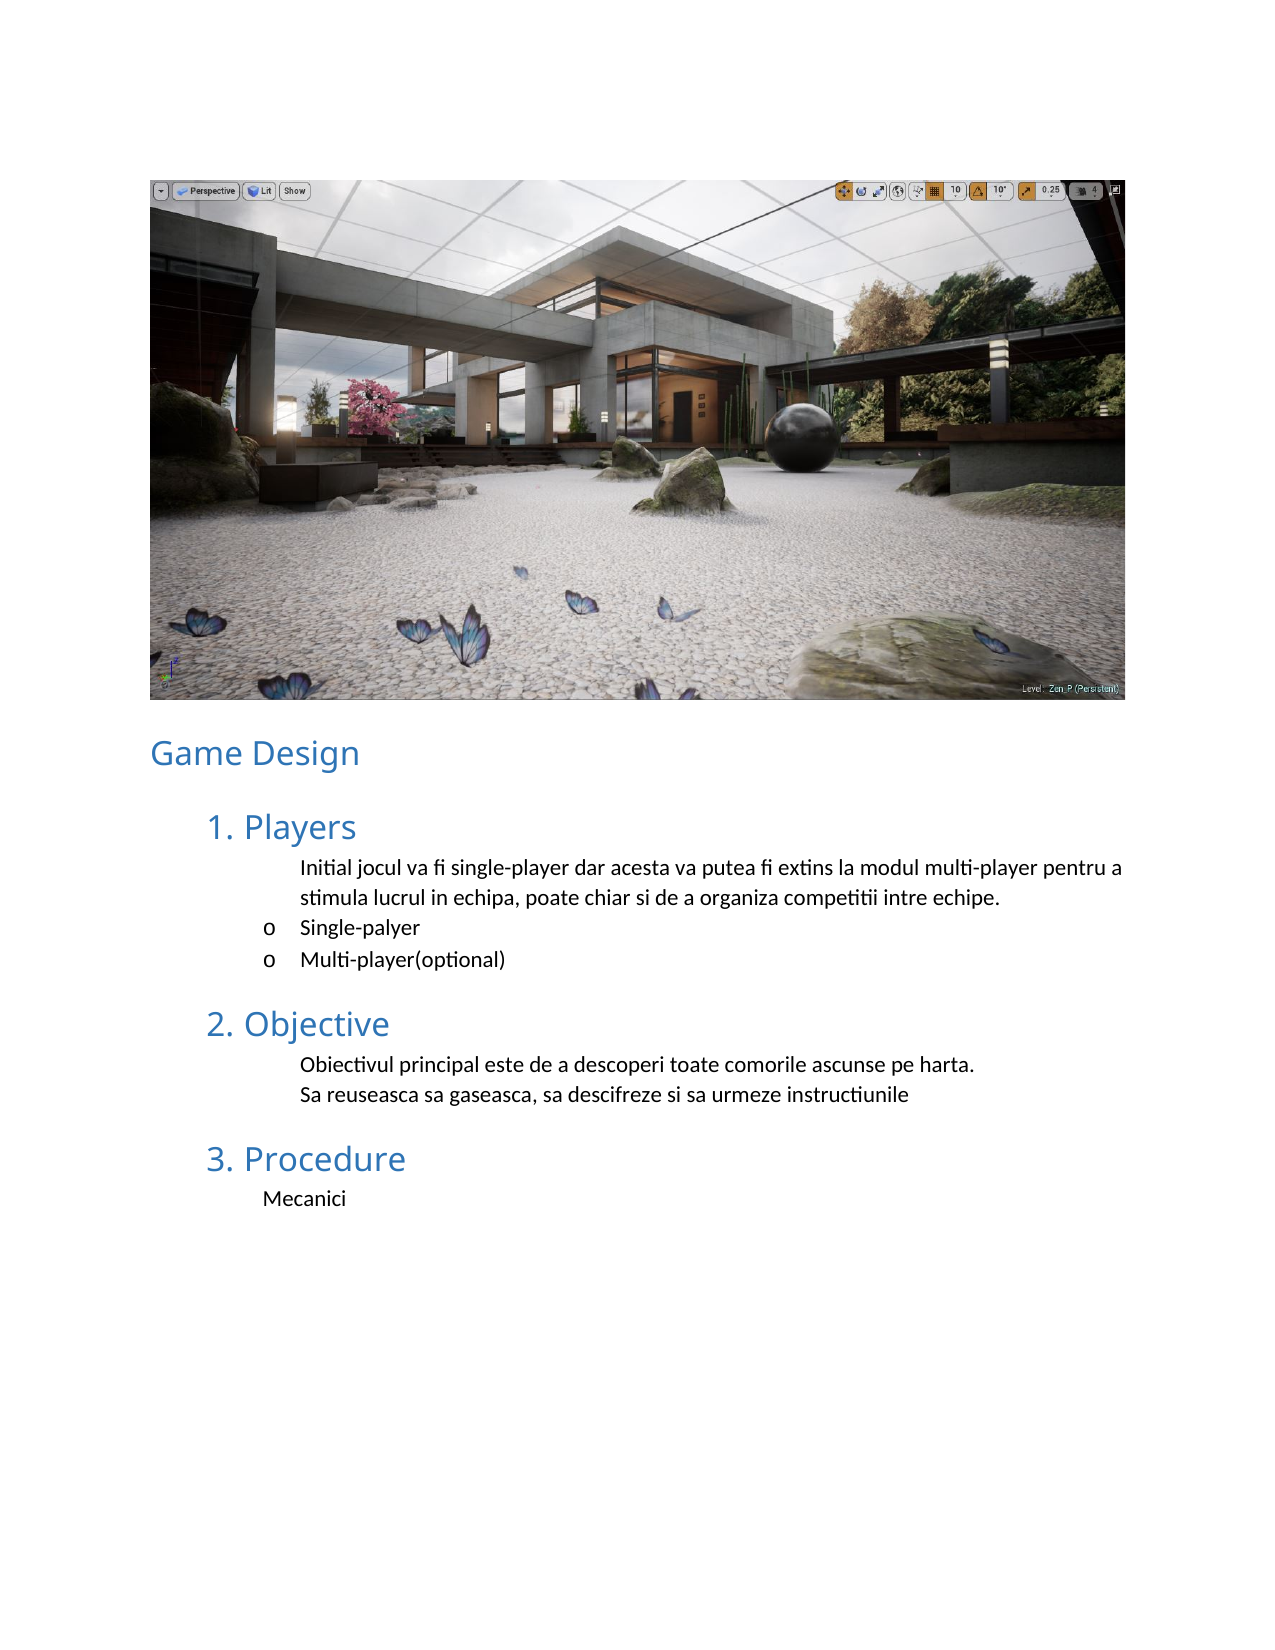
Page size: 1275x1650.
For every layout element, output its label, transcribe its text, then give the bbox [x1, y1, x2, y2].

text Mecanici [262, 1184, 1125, 1212]
list Single-palyer [262, 913, 1125, 942]
list Multi-player(optional) [262, 945, 1125, 974]
list Obiectivul principal este de a descoperi toate comorile ascunse pe harta. [300, 1050, 1125, 1078]
subtitle Procedure [206, 1136, 1125, 1181]
subtitle Game Design [150, 700, 1125, 775]
subtitle Objective [206, 1001, 1125, 1047]
list Initial jocul va fi single-player dar acesta va putea fi extins la modul multi-player pentru a stimula lucrul in echipa, poate chiar si de a organiza competitii intre echipe. [300, 853, 1125, 911]
picture [150, 180, 1125, 700]
subtitle Players [206, 804, 1125, 849]
list Sa reuseasca sa gaseasca, sa descifreze si sa urmeze instructiunile [300, 1080, 1125, 1108]
